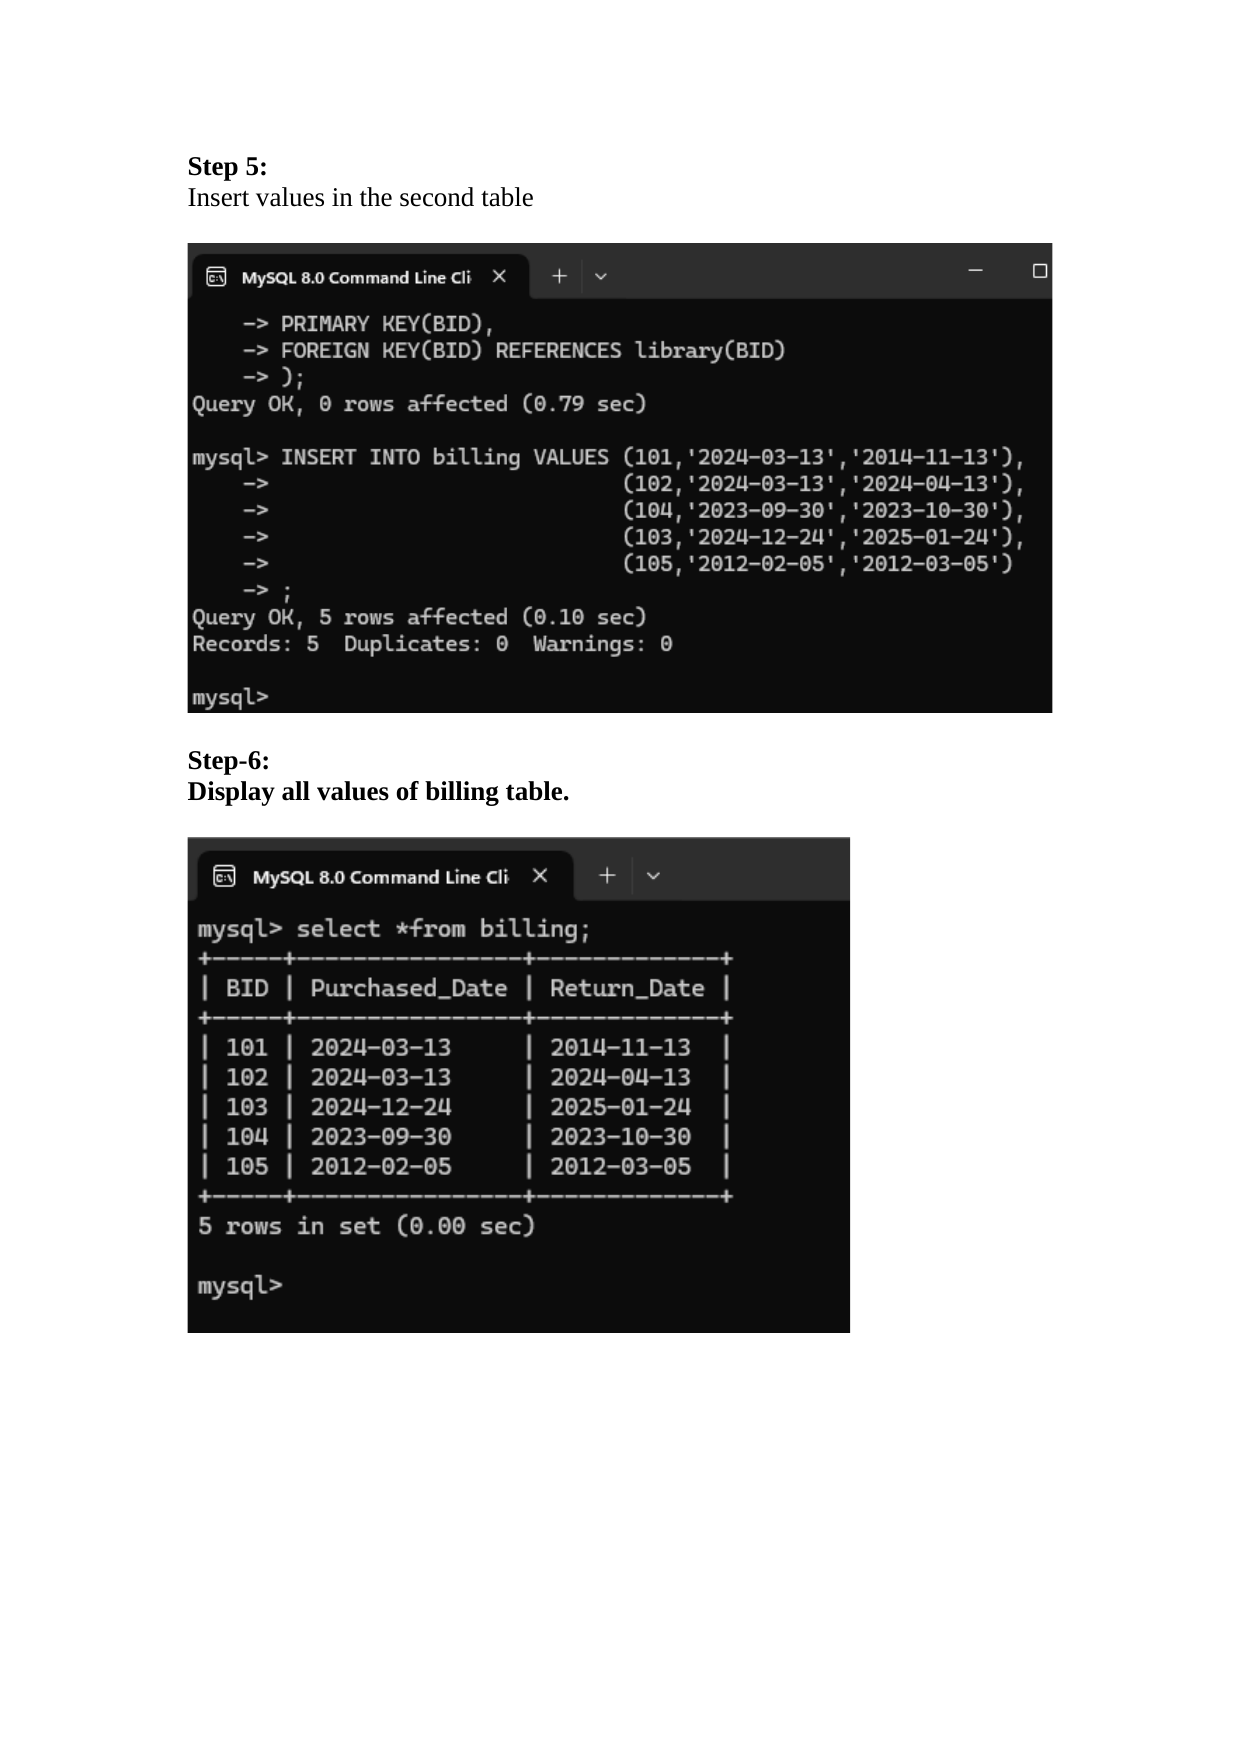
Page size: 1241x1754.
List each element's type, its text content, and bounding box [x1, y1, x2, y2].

text Step-6: [187, 744, 1053, 775]
text Insert values in the second table [187, 181, 1053, 212]
picture [187, 243, 1053, 713]
text Step 5: [187, 150, 1053, 181]
text Display all values of billing table. [187, 775, 1053, 806]
picture [187, 837, 851, 1333]
